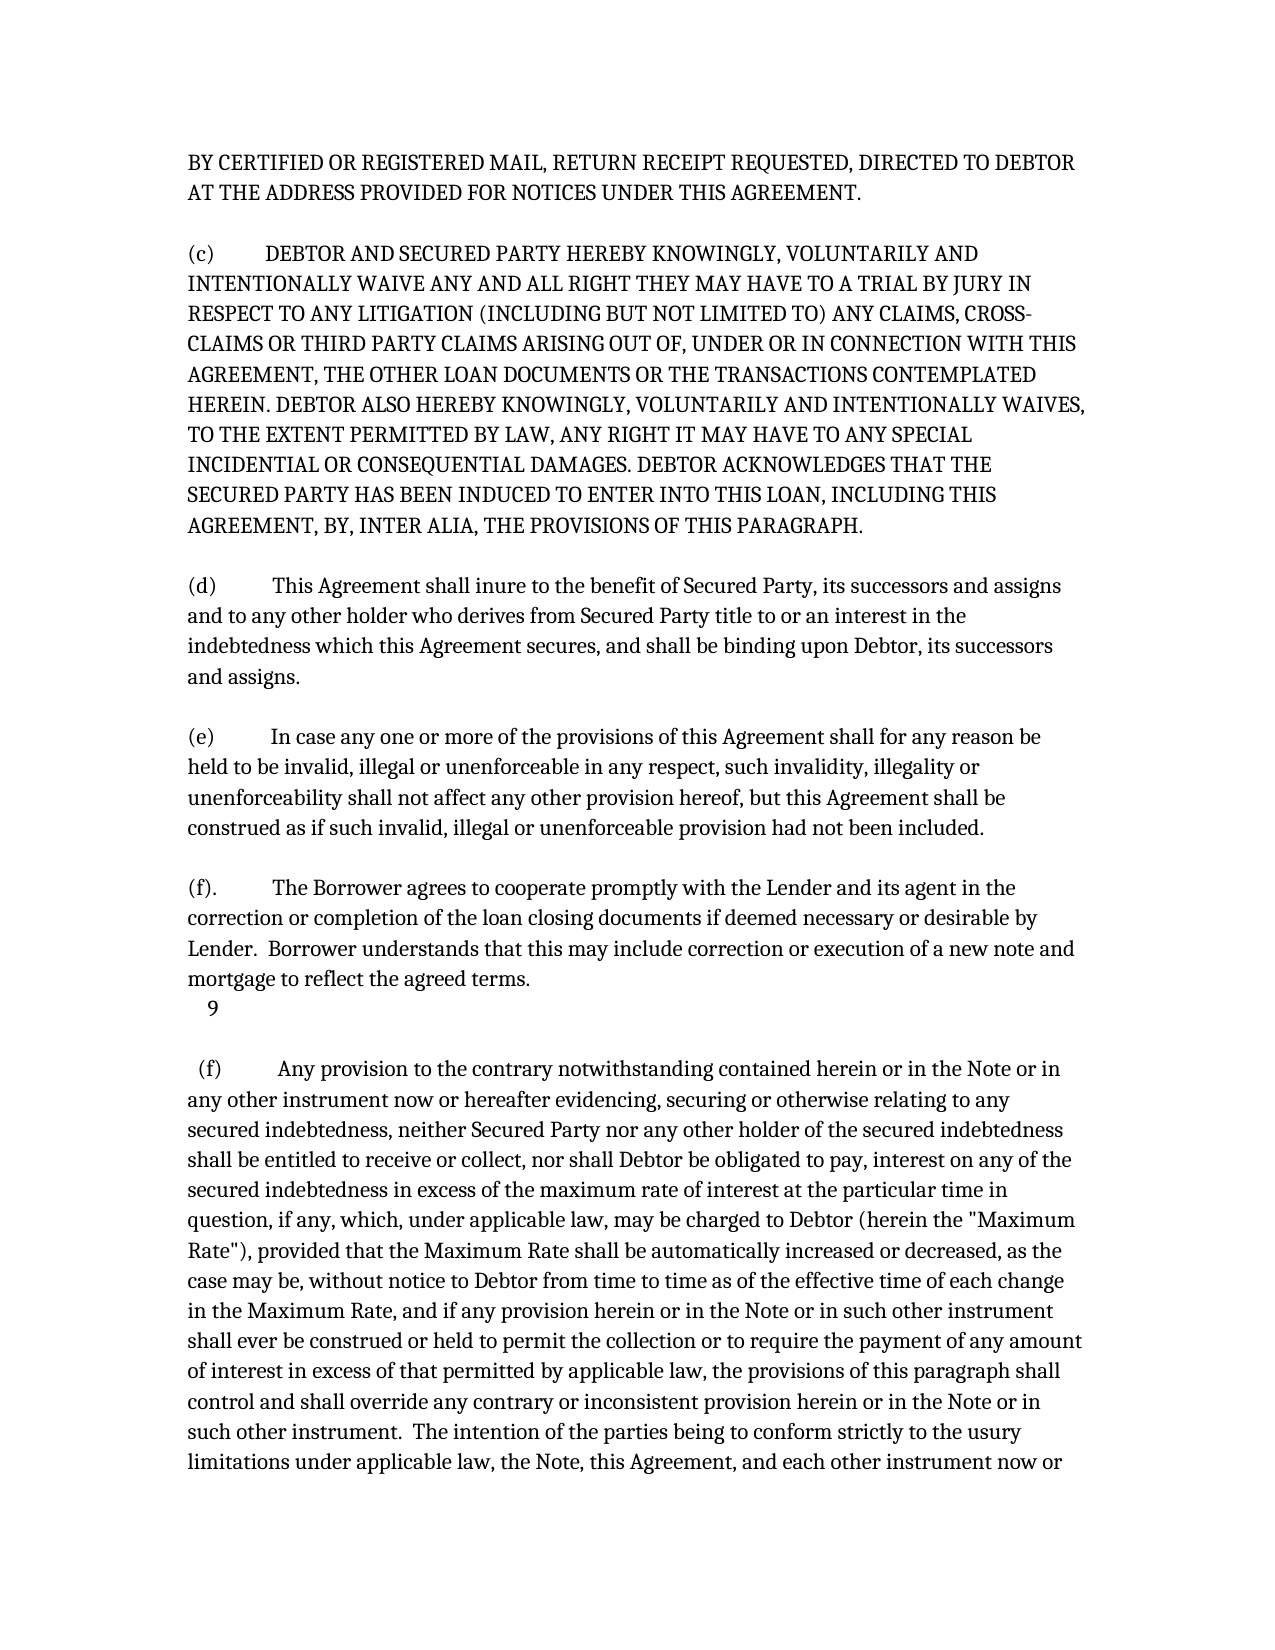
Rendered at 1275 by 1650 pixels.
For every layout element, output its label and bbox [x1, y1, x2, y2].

text [187, 150, 1087, 1475]
